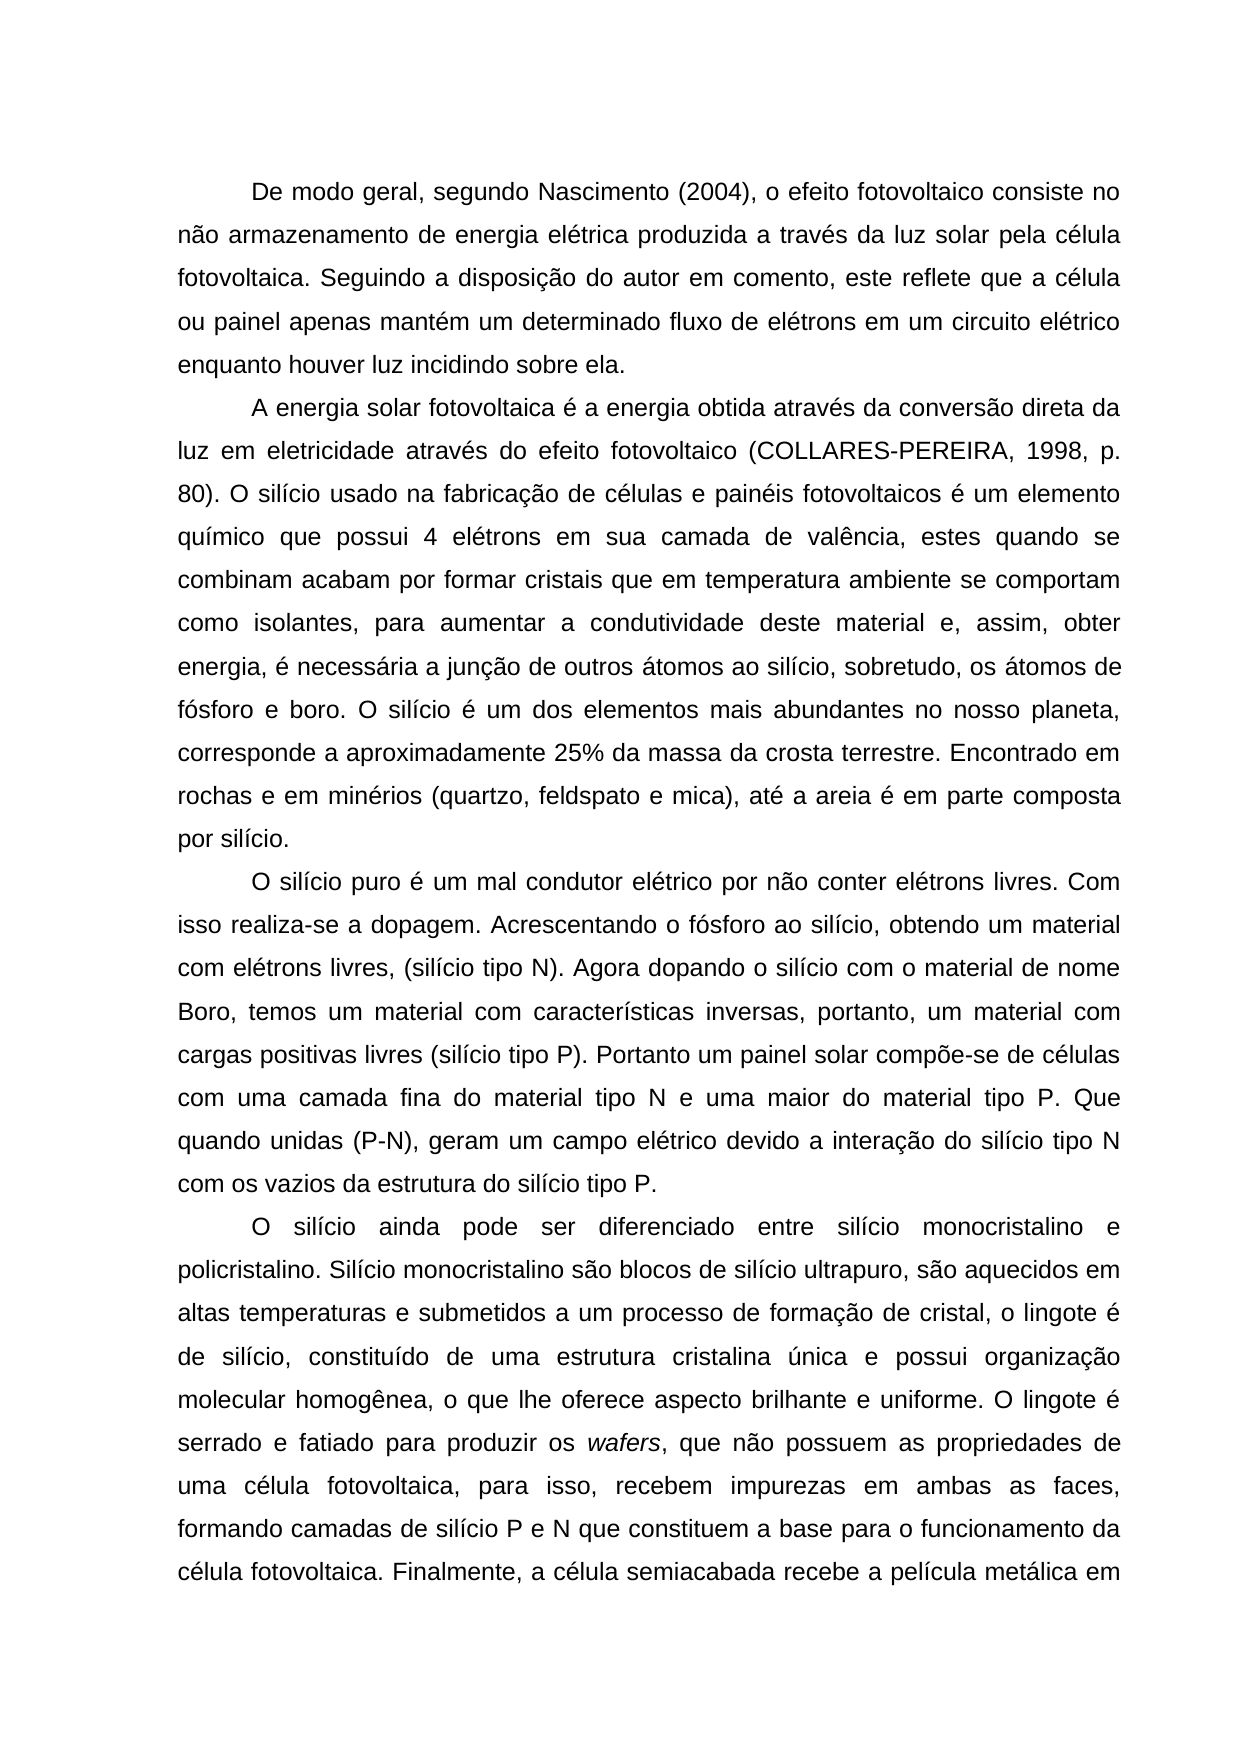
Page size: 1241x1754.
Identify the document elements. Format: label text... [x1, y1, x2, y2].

text A energia solar fotovoltaica é a energia obtida através da conversão direta da luz em eletricidade através do efeito fotovoltaico (COLLARES-PEREIRA, 1998, p. 80). O silício usado na fabricação de células e painéis fotovoltaicos é um elemento químico que possui 4 elétrons em sua camada de valência, estes quando se combinam acabam por formar cristais que em temperatura ambiente se comportam como isolantes, para aumentar a condutividade deste material e, assim, obter energia, é necessária a junção de outros átomos ao silício, sobretudo, os átomos de fósforo e boro. O silício é um dos elementos mais abundantes no nosso planeta, corresponde a aproximadamente 25% da massa da crosta terrestre. Encontrado em rochas e em minérios (quartzo, feldspato e mica), até a areia é em parte composta por silício. [177, 393, 1122, 853]
text De modo geral, segundo Nascimento (2004), o efeito fotovoltaico consiste no não armazenamento de energia elétrica produzida a través da luz solar pela célula fotovoltaica. Seguindo a disposição do autor em comento, este reflete que a célula ou painel apenas mantém um determinado fluxo de elétrons em um circuito elétrico enquanto houver luz incidindo sobre ela. [177, 177, 1122, 378]
text O silício puro é um mal condutor elétrico por não conter elétrons livres. Com isso realiza-se a dopagem. Acrescentando o fósforo ao silício, obtendo um material com elétrons livres, (silício tipo N). Agora dopando o silício com o material de nome Boro, temos um material com características inversas, portanto, um material com cargas positivas livres (silício tipo P). Portanto um painel solar compõe-se de células com uma camada fina do material tipo N e uma maior do material tipo P. Que quando unidas (P-N), geram um campo elétrico devido a interação do silício tipo N com os vazios da estrutura do silício tipo P. [177, 867, 1122, 1198]
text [177, 1212, 1122, 1586]
